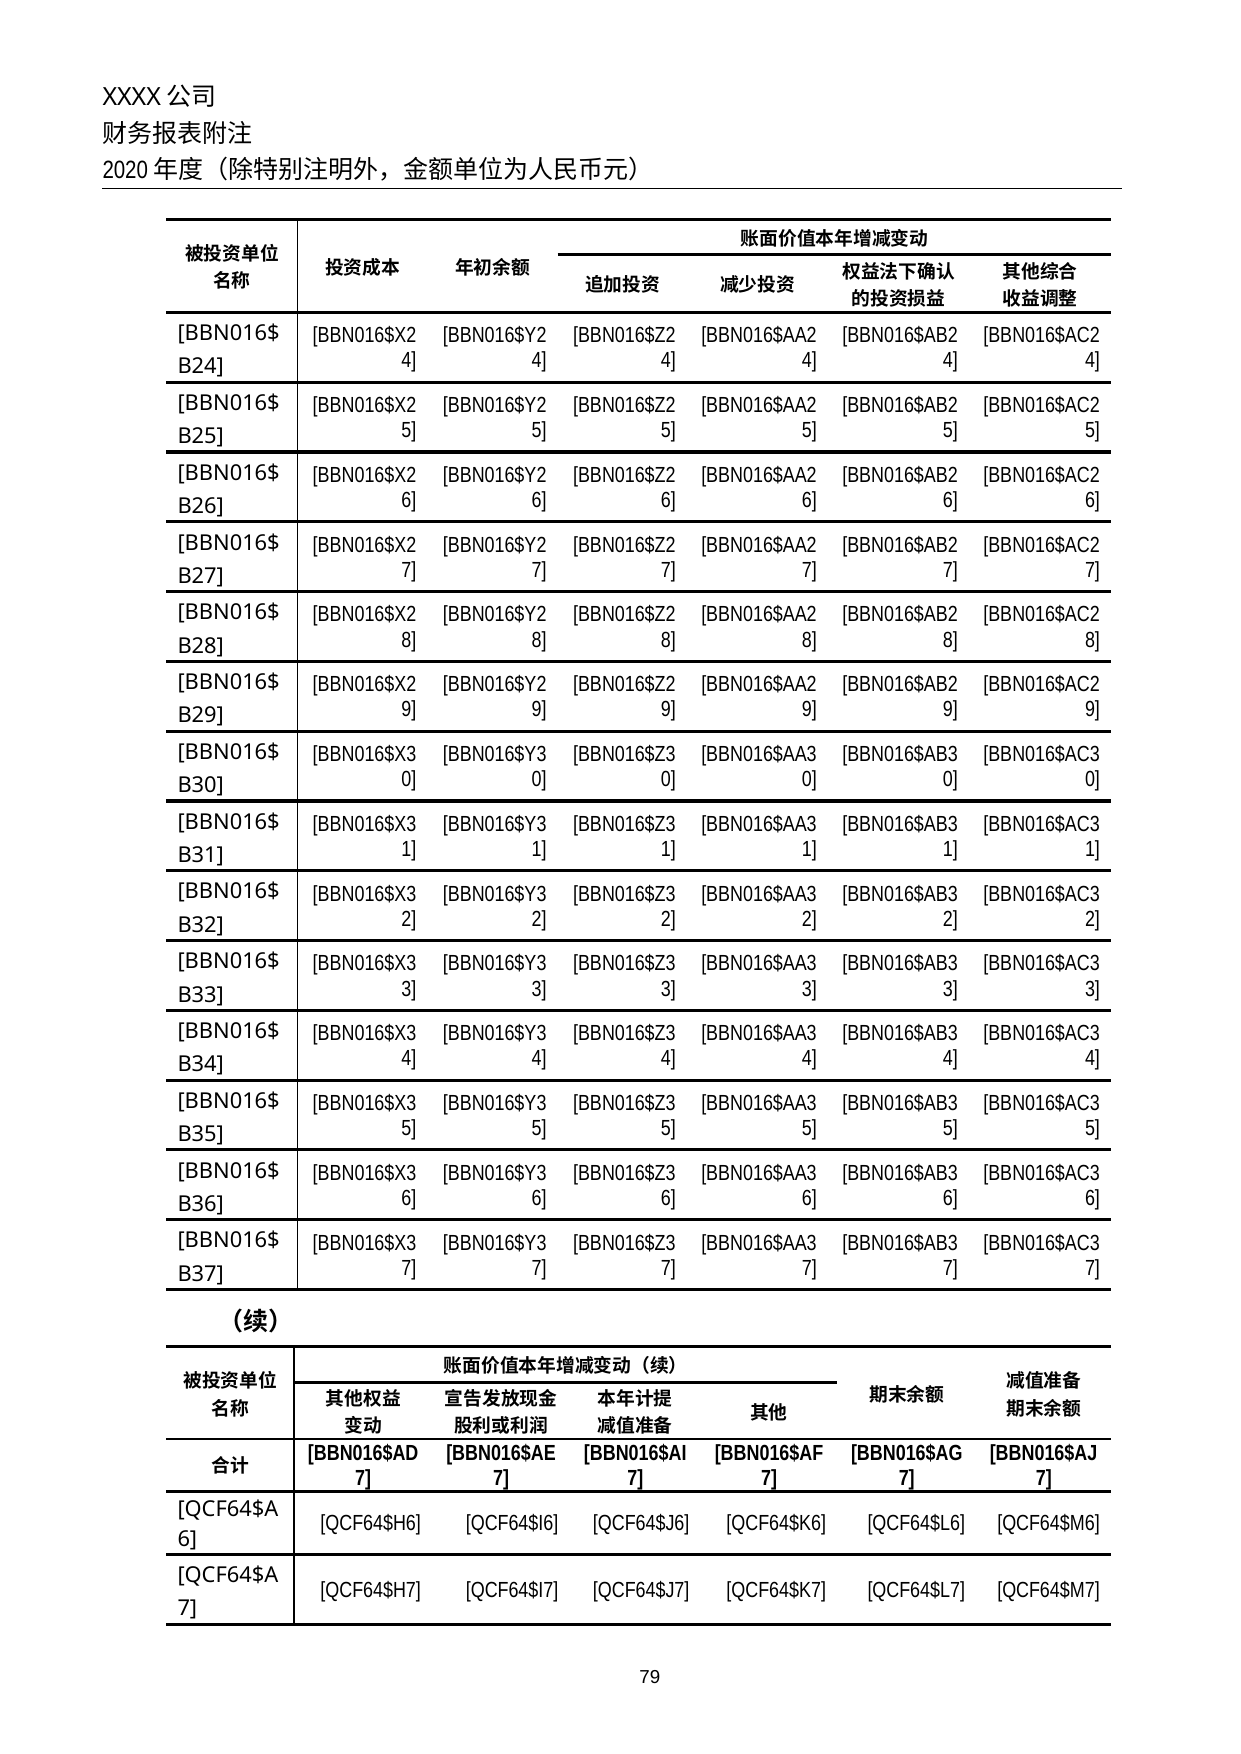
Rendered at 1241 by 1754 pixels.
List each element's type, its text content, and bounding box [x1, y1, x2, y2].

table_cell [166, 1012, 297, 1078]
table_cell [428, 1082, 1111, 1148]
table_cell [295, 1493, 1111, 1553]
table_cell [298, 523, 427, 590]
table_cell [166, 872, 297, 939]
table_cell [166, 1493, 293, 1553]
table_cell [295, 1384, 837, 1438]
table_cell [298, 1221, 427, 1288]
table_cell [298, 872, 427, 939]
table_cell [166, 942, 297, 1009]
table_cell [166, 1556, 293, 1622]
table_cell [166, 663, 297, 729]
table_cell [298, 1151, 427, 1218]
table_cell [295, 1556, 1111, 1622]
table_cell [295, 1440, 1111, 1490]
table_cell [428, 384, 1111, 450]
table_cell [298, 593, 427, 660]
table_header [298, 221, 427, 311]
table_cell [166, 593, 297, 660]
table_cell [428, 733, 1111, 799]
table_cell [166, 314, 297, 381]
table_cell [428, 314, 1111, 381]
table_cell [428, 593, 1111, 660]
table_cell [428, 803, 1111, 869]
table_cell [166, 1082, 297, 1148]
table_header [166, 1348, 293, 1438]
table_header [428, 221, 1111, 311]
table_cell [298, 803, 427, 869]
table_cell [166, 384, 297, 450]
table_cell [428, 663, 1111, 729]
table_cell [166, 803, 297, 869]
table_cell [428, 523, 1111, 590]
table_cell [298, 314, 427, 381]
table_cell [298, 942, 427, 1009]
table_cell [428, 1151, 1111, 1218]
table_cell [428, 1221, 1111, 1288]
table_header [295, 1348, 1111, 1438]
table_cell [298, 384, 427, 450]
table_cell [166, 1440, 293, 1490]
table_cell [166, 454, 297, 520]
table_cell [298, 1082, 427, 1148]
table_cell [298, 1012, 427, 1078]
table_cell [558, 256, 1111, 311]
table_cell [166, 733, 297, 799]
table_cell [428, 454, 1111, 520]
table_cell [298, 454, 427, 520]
text （续） [104, 1297, 1122, 1339]
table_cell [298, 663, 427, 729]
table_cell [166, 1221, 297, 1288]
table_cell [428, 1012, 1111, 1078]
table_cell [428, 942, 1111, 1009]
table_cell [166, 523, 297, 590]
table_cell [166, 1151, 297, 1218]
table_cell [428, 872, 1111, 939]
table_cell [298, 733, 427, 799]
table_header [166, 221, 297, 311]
